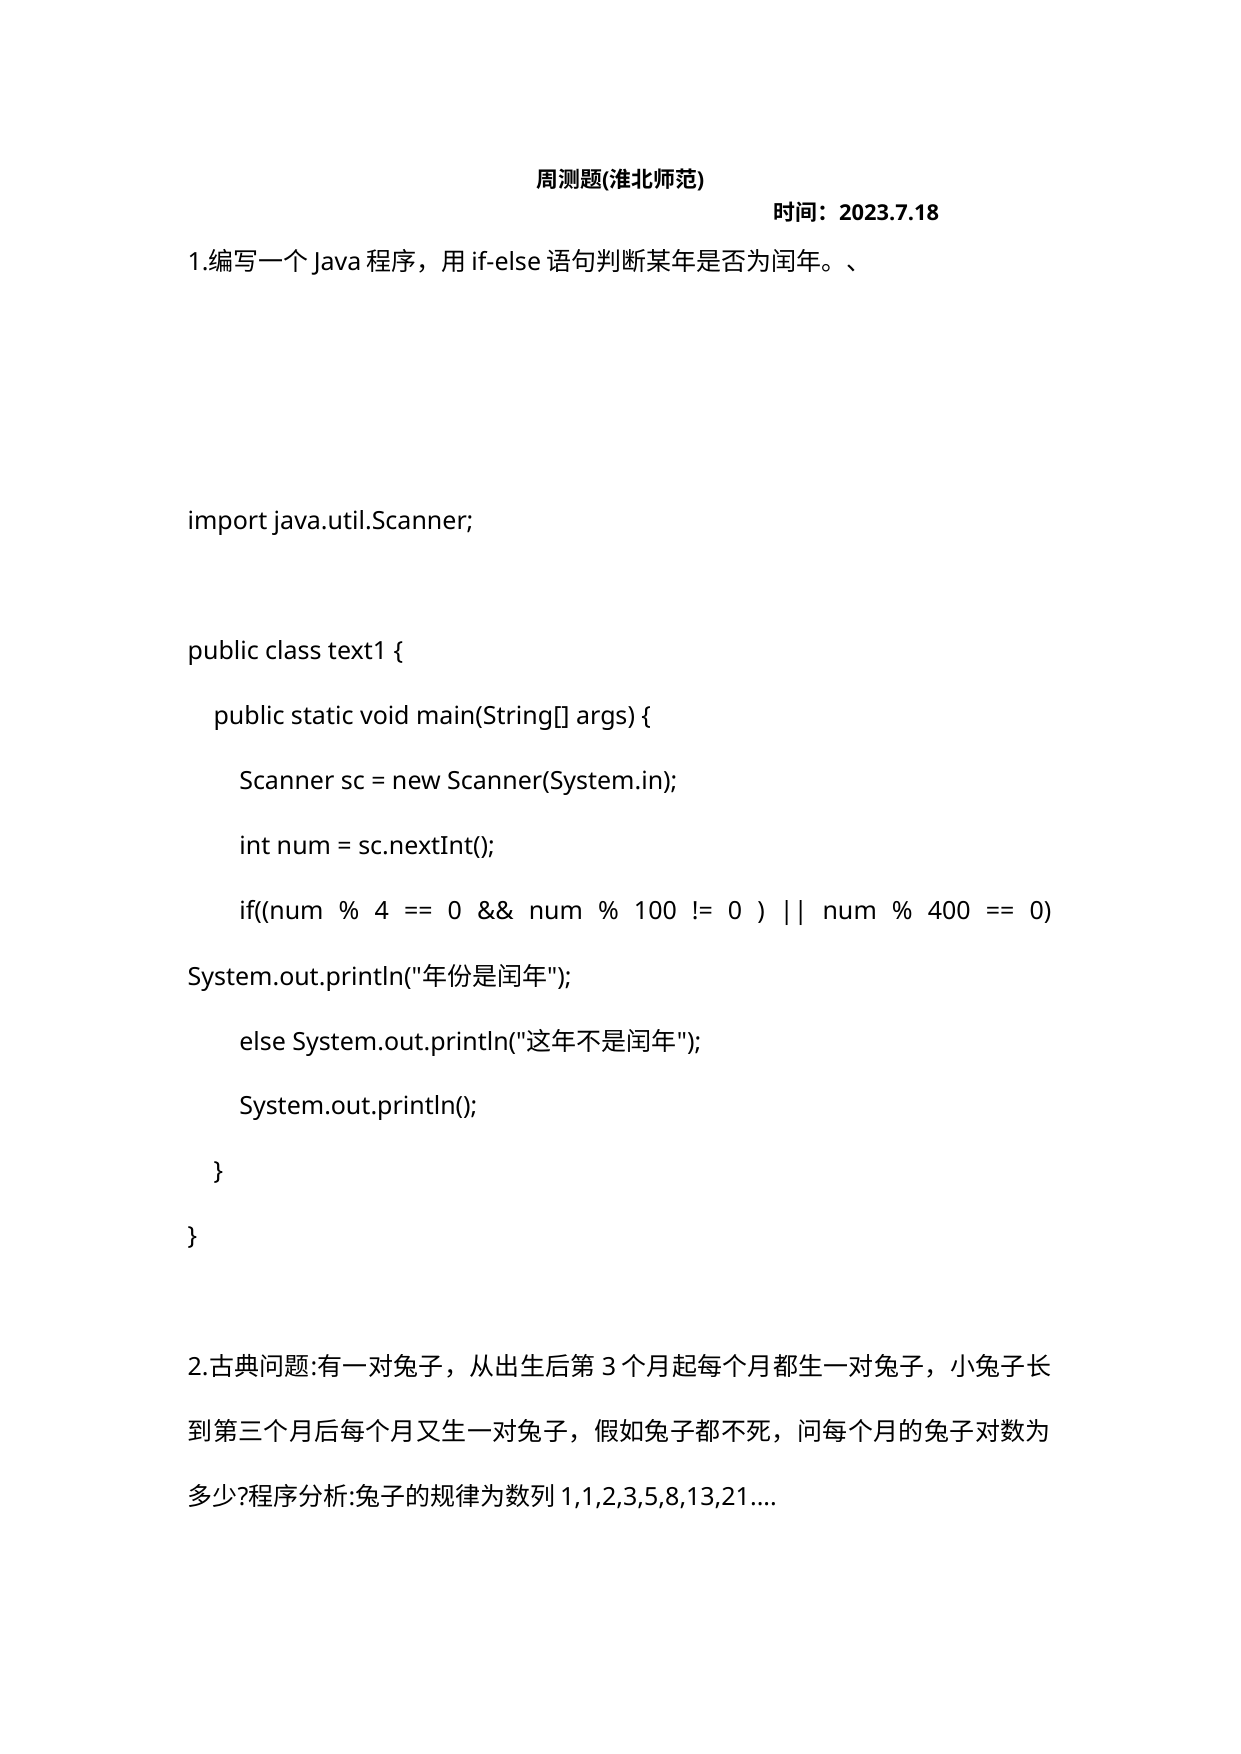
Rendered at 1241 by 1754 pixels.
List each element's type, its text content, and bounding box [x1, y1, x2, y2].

list else System.out.println("这年不是闰年"); [187, 1007, 1053, 1072]
list } [187, 1137, 1053, 1202]
list Scanner sc = new Scanner(System.in); [187, 747, 1053, 812]
list 2.古典问题:有一对兔子，从出生后第3个月起每个月都生一对兔子，小兔子长到第三个月后每个月又生一对兔子，假如兔子都不死，问每个月的兔子对数为多少?程序分析:兔子的规律为数列1,1,2,3,5,8,13,21.... [187, 1332, 1053, 1527]
list public class text1 { [187, 617, 1053, 682]
list 1.编写一个Java程序，用if-else语句判断某年是否为闰年。、 [187, 227, 1053, 292]
list } [187, 1202, 1053, 1267]
list int num = sc.nextInt(); [187, 812, 1053, 877]
list public static void main(String[] args) { [187, 682, 1053, 747]
list if((num % 4 == 0 && num % 100 != 0 ) || num % 400 == 0) System.out.println("年份是闰年"); [187, 877, 1053, 1007]
text 时间：2023.7.18 [187, 194, 1053, 227]
list import java.util.Scanner; [187, 487, 1053, 552]
text 周测题(淮北师范) [187, 162, 1053, 194]
list System.out.println(); [187, 1072, 1053, 1137]
